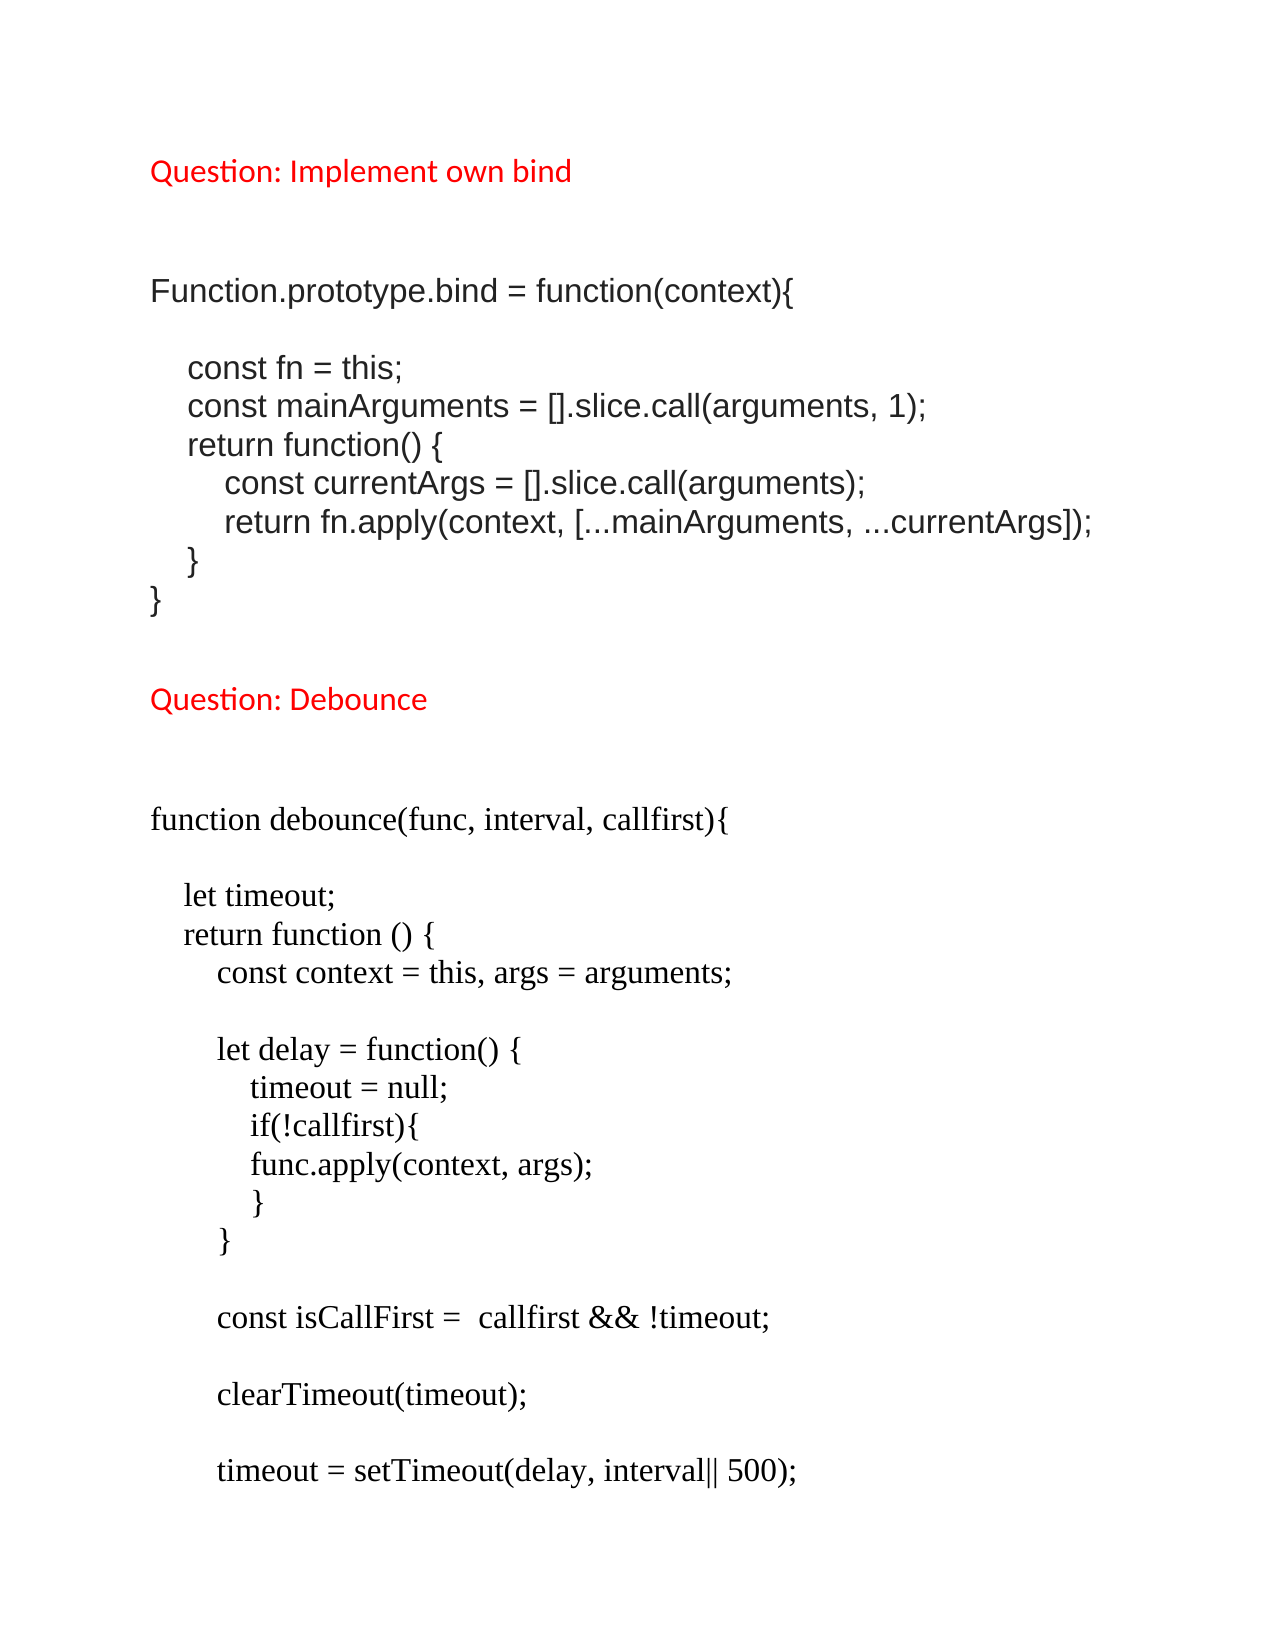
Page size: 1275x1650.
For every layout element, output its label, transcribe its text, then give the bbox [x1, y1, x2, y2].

text const isCallFirst = callfirst && !timeout; [150, 1297, 1125, 1336]
text return function () { [150, 914, 1125, 952]
text const mainArguments = [].slice.call(arguments, 1); [150, 387, 1125, 425]
text } [150, 1182, 1125, 1221]
text } [150, 1221, 1125, 1259]
text const context = this, args = arguments; [150, 952, 1125, 991]
text timeout = setTimeout(delay, interval|| 500); [150, 1451, 1125, 1489]
text let delay = function() { [150, 1029, 1125, 1067]
text const currentArgs = [].slice.call(arguments); [150, 463, 1125, 502]
text clearTimeout(timeout); [150, 1374, 1125, 1412]
text func.apply(context, args); [150, 1144, 1125, 1182]
text let timeout; [150, 876, 1125, 914]
text const fn = this; [150, 348, 1125, 387]
text return function() { [150, 425, 1125, 463]
text return fn.apply(context, [...mainArguments, ...currentArgs]); [150, 502, 1125, 540]
text timeout = null; [150, 1067, 1125, 1106]
text Question: Implement own bind [150, 150, 1125, 191]
text } [150, 540, 1125, 579]
text } [150, 579, 1125, 617]
text Question: Debounce [150, 678, 1125, 718]
text function debounce(func, interval, callfirst){ [150, 799, 1125, 837]
text if(!callfirst){ [150, 1106, 1125, 1144]
text Function.prototype.bind = function(context){ [150, 271, 1125, 310]
